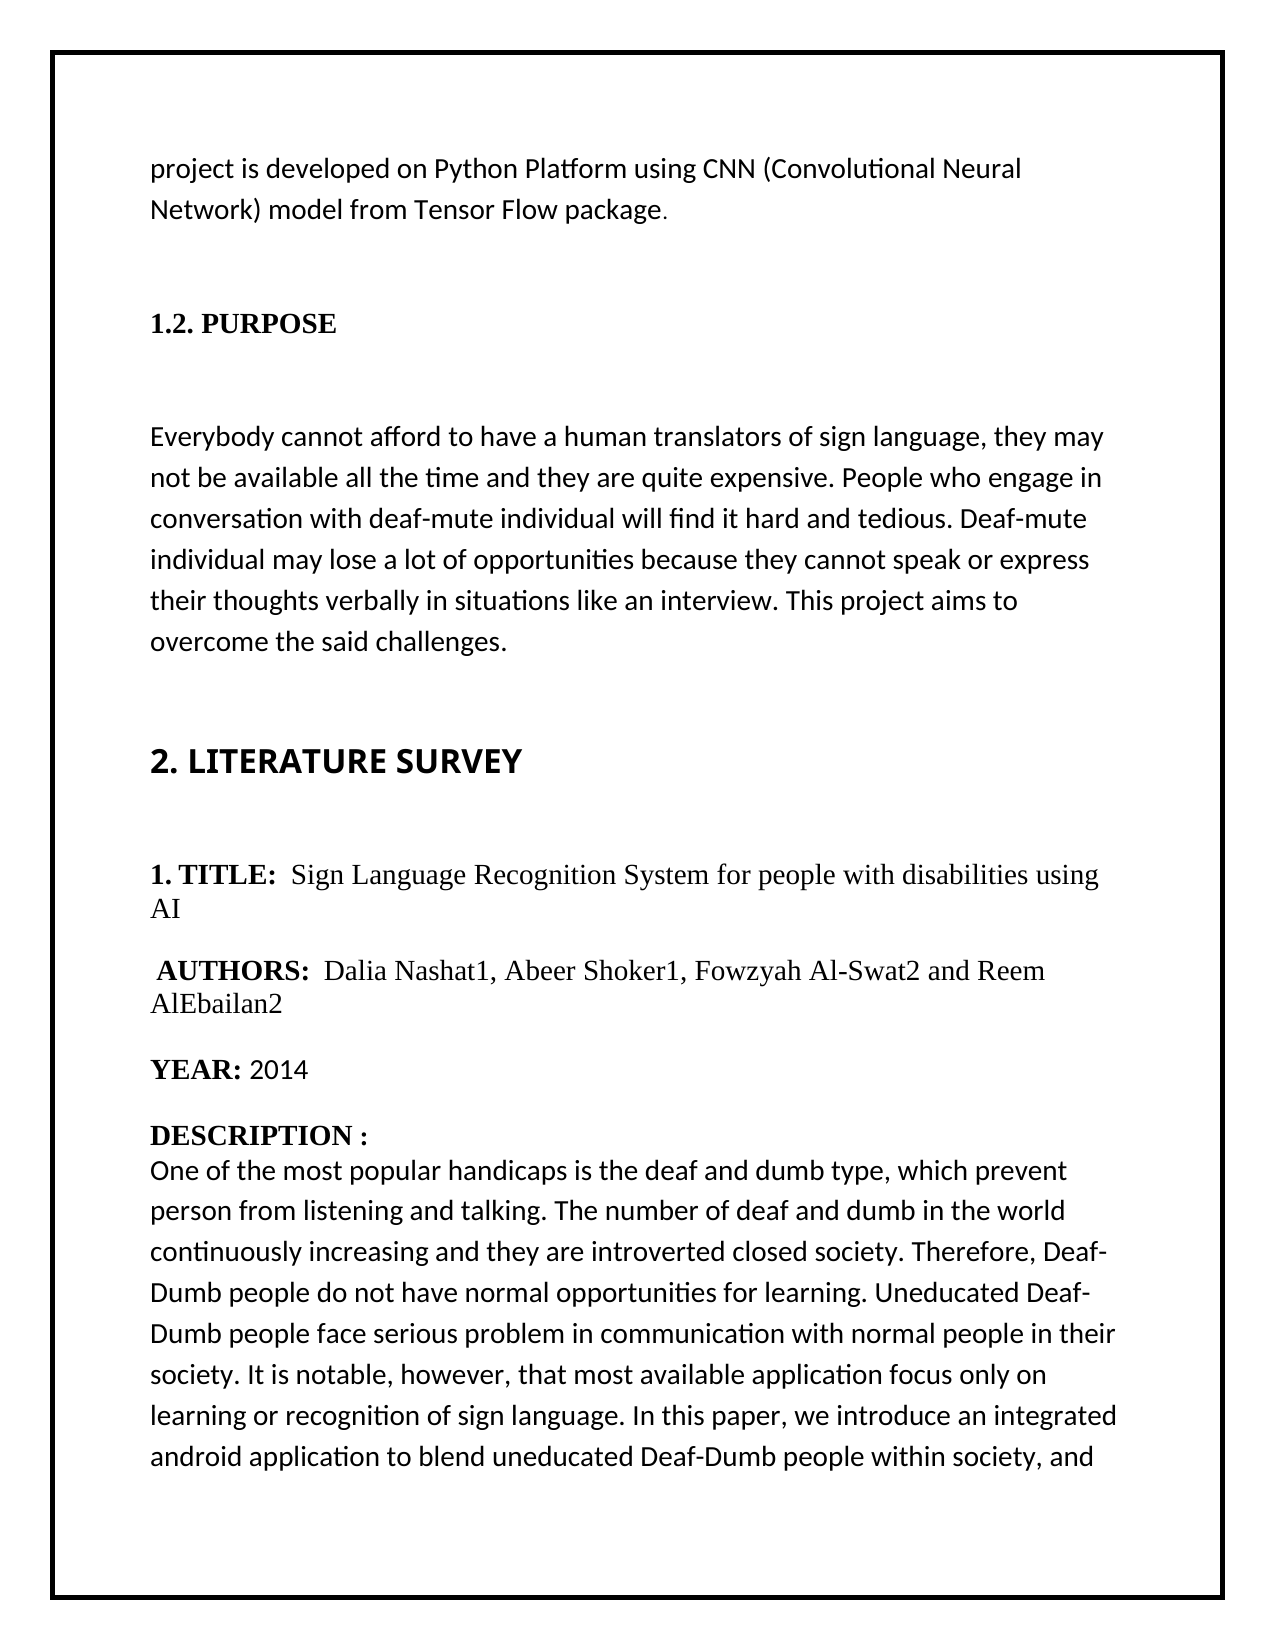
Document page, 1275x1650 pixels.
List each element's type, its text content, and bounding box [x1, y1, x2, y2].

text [150, 150, 1125, 227]
text 2. LITERATURE SURVEY [150, 738, 1125, 783]
text YEAR: 2014 [150, 1051, 1125, 1087]
text Everybody cannot afford to have a human translators of sign language, they may not be available all the time and they are quite expensive. People who engage in conversation with deaf-mute individual will find it hard and tedious. Deaf-mute individual may lose a lot of opportunities because they cannot speak or express their thoughts verbally in situations like an interview. This project aims to overcome the said challenges. [150, 418, 1125, 658]
text 1. TITLE: Sign Language Recognition System for people with disabilities using AI [150, 857, 1125, 924]
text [150, 1152, 1125, 1474]
text AUTHORS: Dalia Nashat1, Abeer Shoker1, Fowzyah Al-Swat2 and Reem AlEbailan2 [150, 953, 1125, 1020]
text DESCRIPTION : [150, 1118, 1125, 1152]
text 1.2. PURPOSE [150, 306, 1125, 339]
